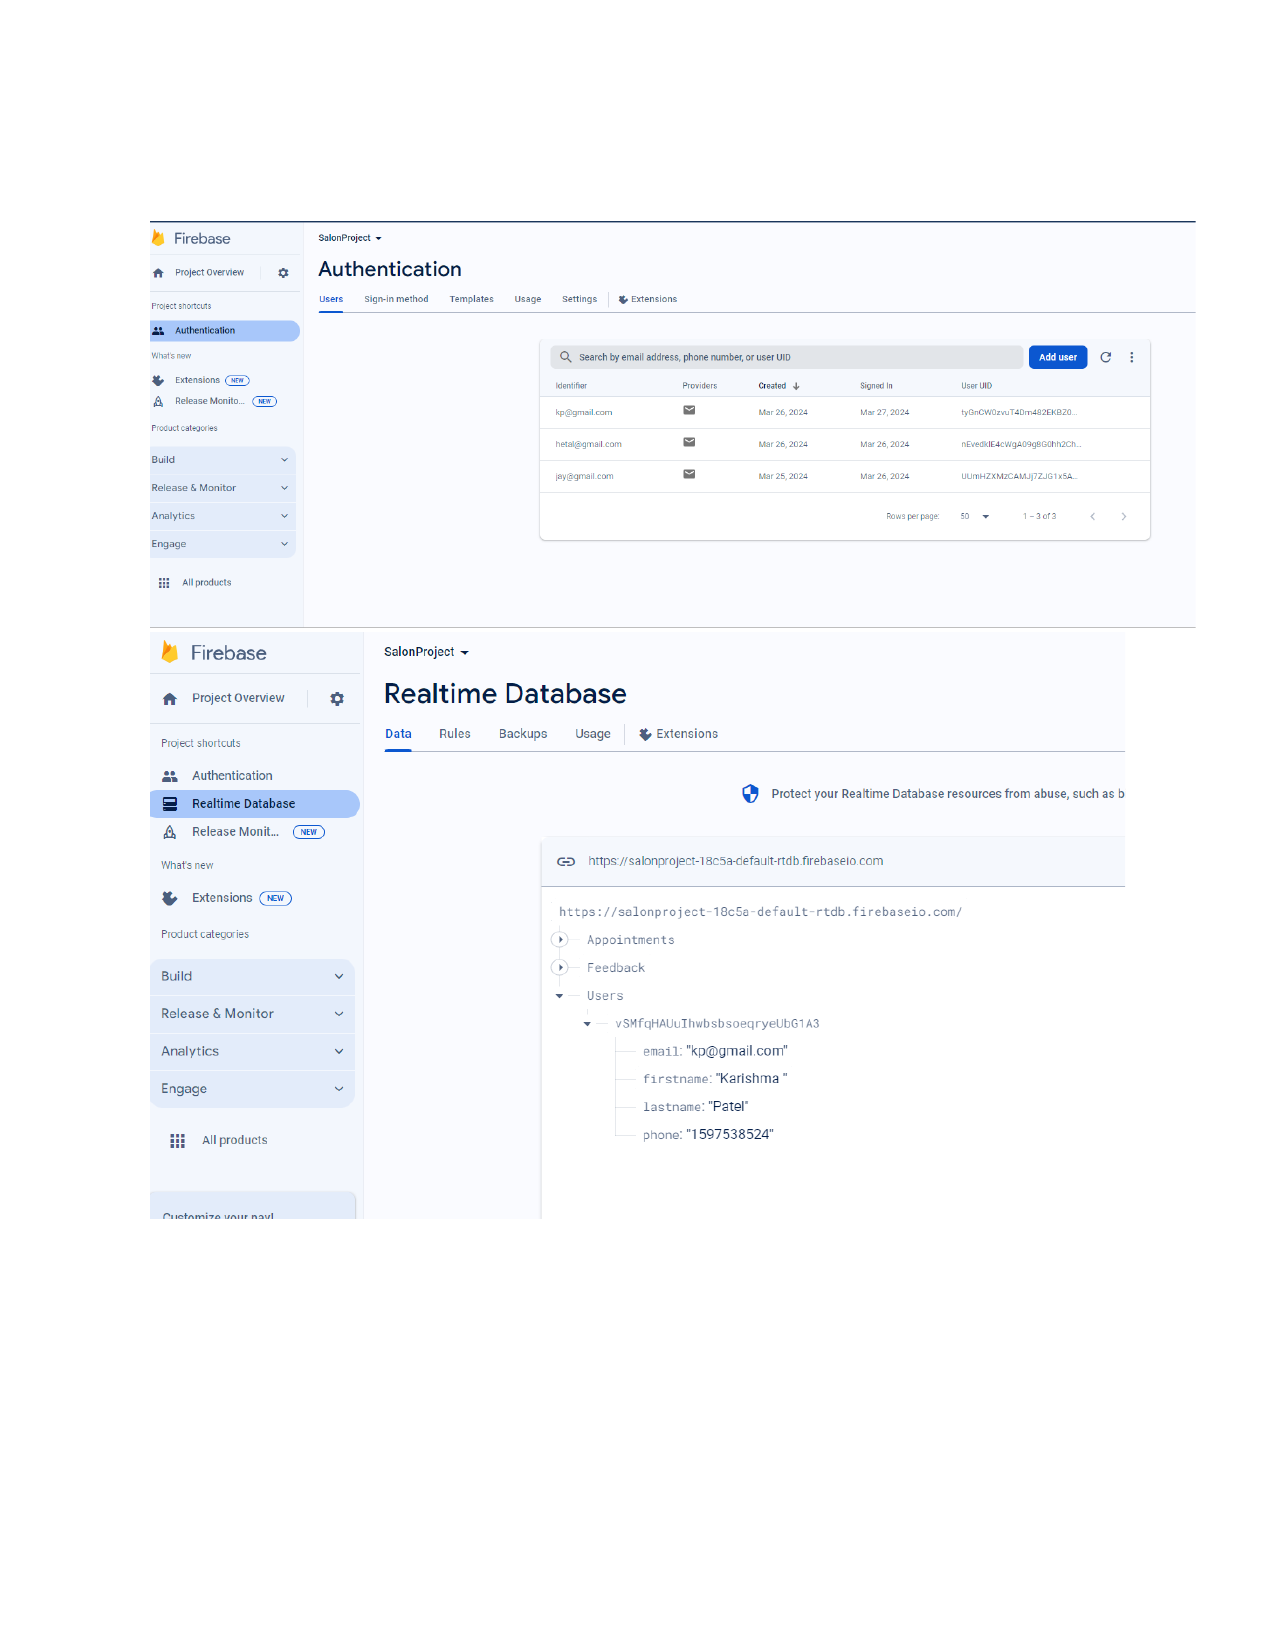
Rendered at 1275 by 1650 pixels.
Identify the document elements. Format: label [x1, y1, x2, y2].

picture [150, 632, 1125, 1219]
picture [150, 221, 1196, 628]
